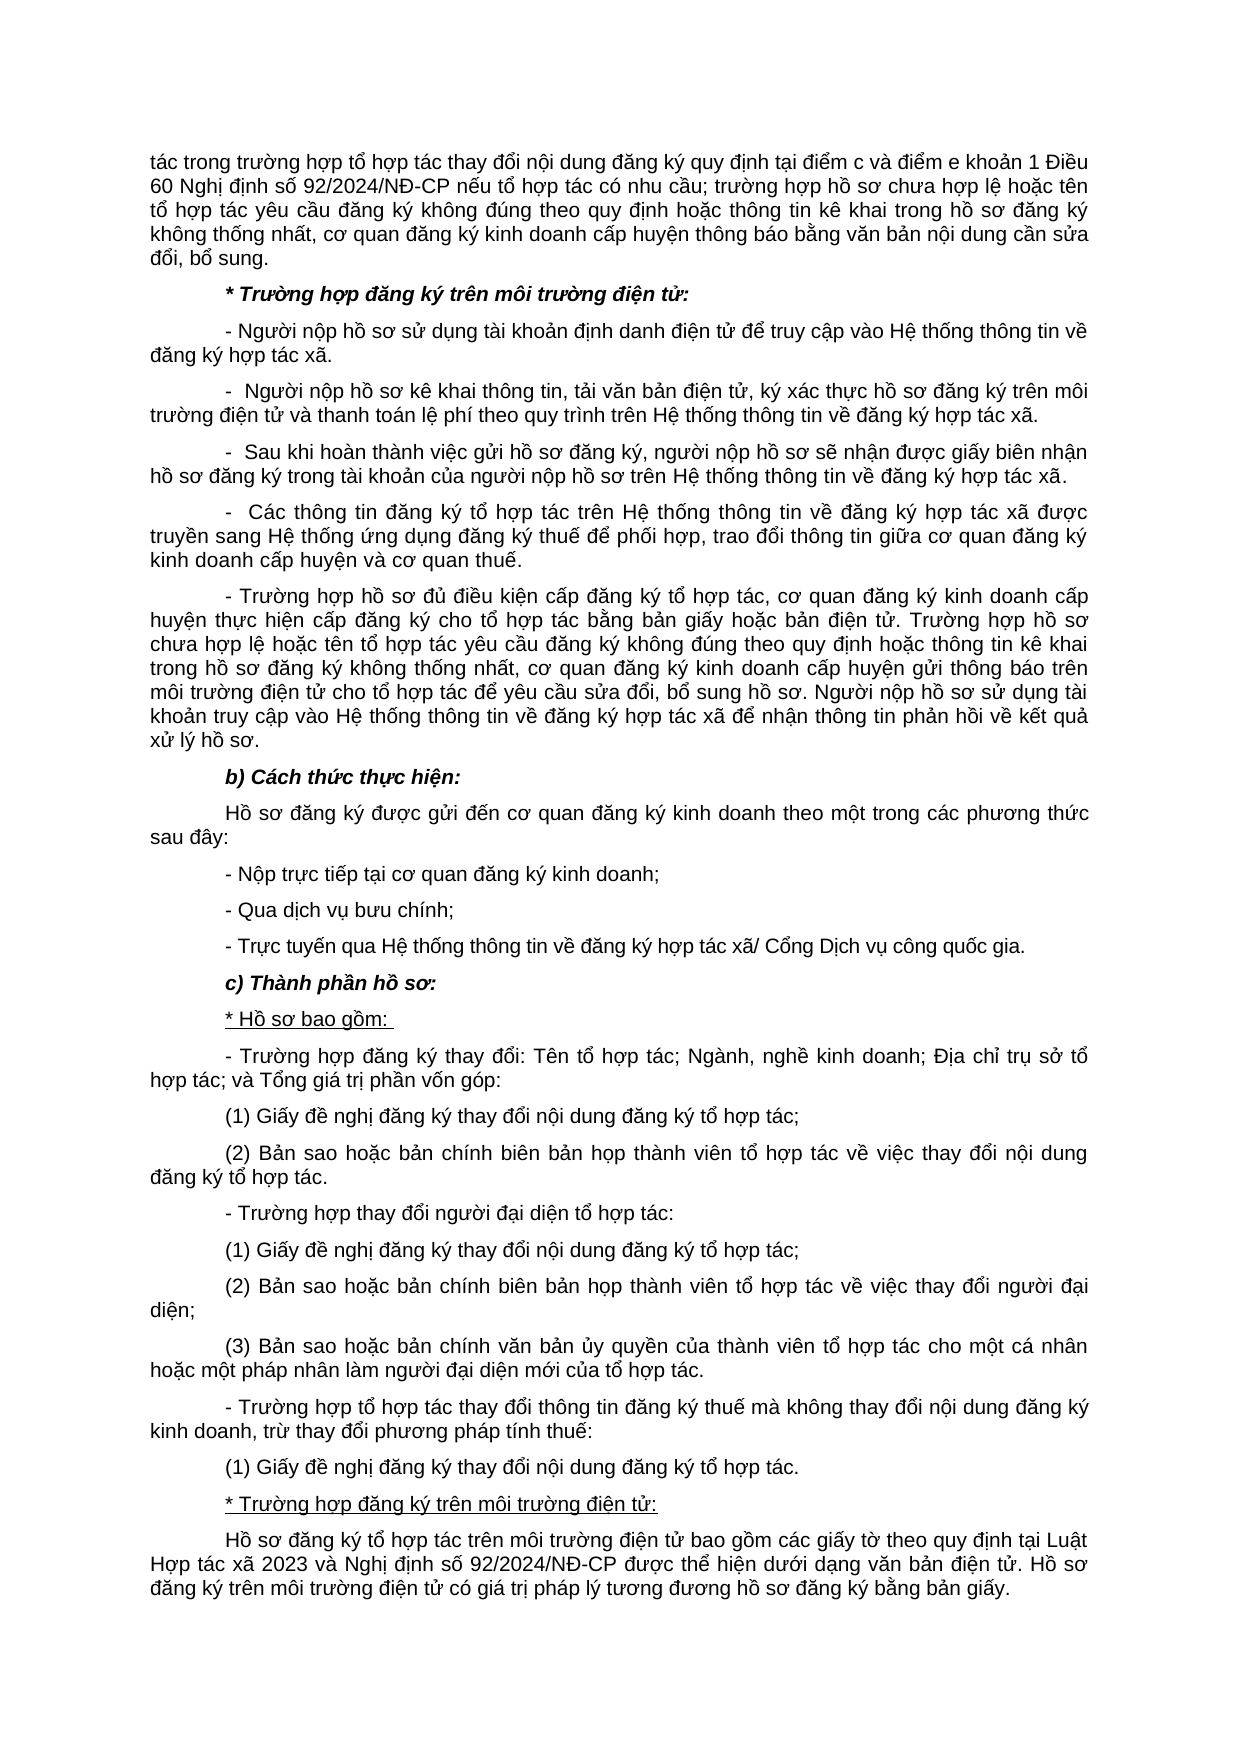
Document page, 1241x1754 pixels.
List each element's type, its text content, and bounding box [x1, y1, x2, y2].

text - Trường hợp hồ sơ đủ điều kiện cấp đăng ký tổ hợp tác, cơ quan đăng ký kinh doanh cấp huyện thực hiện cấp đăng ký cho tổ hợp tác bằng bản giấy hoặc bản điện tử. Trường hợp hồ sơ chưa hợp lệ hoặc tên tổ hợp tác yêu cầu đăng ký không đúng theo quy định hoặc thông tin kê khai trong hồ sơ đăng ký không thống nhất, cơ quan đăng ký kinh doanh cấp huyện gửi thông báo trên môi trường điện tử cho tổ hợp tác để yêu cầu sửa đổi, bổ sung hồ sơ. Người nộp hồ sơ sử dụng tài khoản truy cập vào Hệ thống thông tin về đăng ký hợp tác xã để nhận thông tin phản hồi về kết quả xử lý hồ sơ. [150, 584, 1090, 752]
text * Trường hợp đăng ký trên môi trường điện tử: [150, 1492, 1090, 1516]
text (1) Giấy đề nghị đăng ký thay đổi nội dung đăng ký tổ hợp tác; [150, 1237, 1090, 1261]
text (2) Bản sao hoặc bản chính biên bản họp thành viên tổ hợp tác về việc thay đổi người đại diện; [150, 1274, 1090, 1322]
text - Các thông tin đăng ký tổ hợp tác trên Hệ thống thông tin về đăng ký hợp tác xã được truyền sang Hệ thống ứng dụng đăng ký thuế để phối hợp, trao đổi thông tin giữa cơ quan đăng ký kinh doanh cấp huyện và cơ quan thuế. [150, 500, 1090, 572]
text - Trường hợp tổ hợp tác thay đổi thông tin đăng ký thuế mà không thay đổi nội dung đăng ký kinh doanh, trừ thay đổi phương pháp tính thuế: [150, 1395, 1090, 1443]
text (1) Giấy đề nghị đăng ký thay đổi nội dung đăng ký tổ hợp tác. [150, 1455, 1090, 1479]
text - Nộp trực tiếp tại cơ quan đăng ký kinh doanh; [150, 861, 1090, 885]
text - Người nộp hồ sơ sử dụng tài khoản định danh điện tử để truy cập vào Hệ thống thông tin về đăng ký hợp tác xã. [150, 319, 1090, 367]
text (3) Bản sao hoặc bản chính văn bản ủy quyền của thành viên tổ hợp tác cho một cá nhân hoặc một pháp nhân làm người đại diện mới của tổ hợp tác. [150, 1334, 1090, 1382]
text (1) Giấy đề nghị đăng ký thay đổi nội dung đăng ký tổ hợp tác; [150, 1104, 1090, 1128]
text - Trường hợp thay đổi người đại diện tổ hợp tác: [150, 1201, 1090, 1225]
text - Sau khi hoàn thành việc gửi hồ sơ đăng ký, người nộp hồ sơ sẽ nhận được giấy biên nhận hồ sơ đăng ký trong tài khoản của người nộp hồ sơ trên Hệ thống thông tin về đăng ký hợp tác xã. [150, 439, 1090, 487]
text b) Cách thức thực hiện: [150, 764, 1090, 788]
text - Trường hợp đăng ký thay đổi: Tên tổ hợp tác; Ngành, nghề kinh doanh; Địa chỉ trụ sở tổ hợp tác; và Tổng giá trị phần vốn góp: [150, 1044, 1090, 1092]
text - Qua dịch vụ bưu chính; [150, 898, 1090, 922]
text (2) Bản sao hoặc bản chính biên bản họp thành viên tổ hợp tác về việc thay đổi nội dung đăng ký tổ hợp tác. [150, 1141, 1090, 1188]
text Hồ sơ đăng ký được gửi đến cơ quan đăng ký kinh doanh theo một trong các phương thức sau đây: [150, 801, 1090, 849]
text * Hồ sơ bao gồm: [150, 1007, 1090, 1031]
text - Người nộp hồ sơ kê khai thông tin, tải văn bản điện tử, ký xác thực hồ sơ đăng ký trên môi trường điện tử và thanh toán lệ phí theo quy trình trên Hệ thống thông tin về đăng ký hợp tác xã. [150, 379, 1090, 427]
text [150, 150, 1090, 270]
text - Trực tuyến qua Hệ thống thông tin về đăng ký hợp tác xã/ Cổng Dịch vụ công quốc gia. [150, 934, 1090, 958]
text c) Thành phần hồ sơ: [150, 971, 1090, 995]
text Hồ sơ đăng ký tổ hợp tác trên môi trường điện tử bao gồm các giấy tờ theo quy định tại Luật Hợp tác xã 2023 và Nghị định số 92/2024/NĐ-CP được thể hiện dưới dạng văn bản điện tử. Hồ sơ đăng ký trên môi trường điện tử có giá trị pháp lý tương đương hồ sơ đăng ký bằng bản giấy. [150, 1528, 1090, 1600]
text * Trường hợp đăng ký trên môi trường điện tử: [150, 282, 1090, 306]
